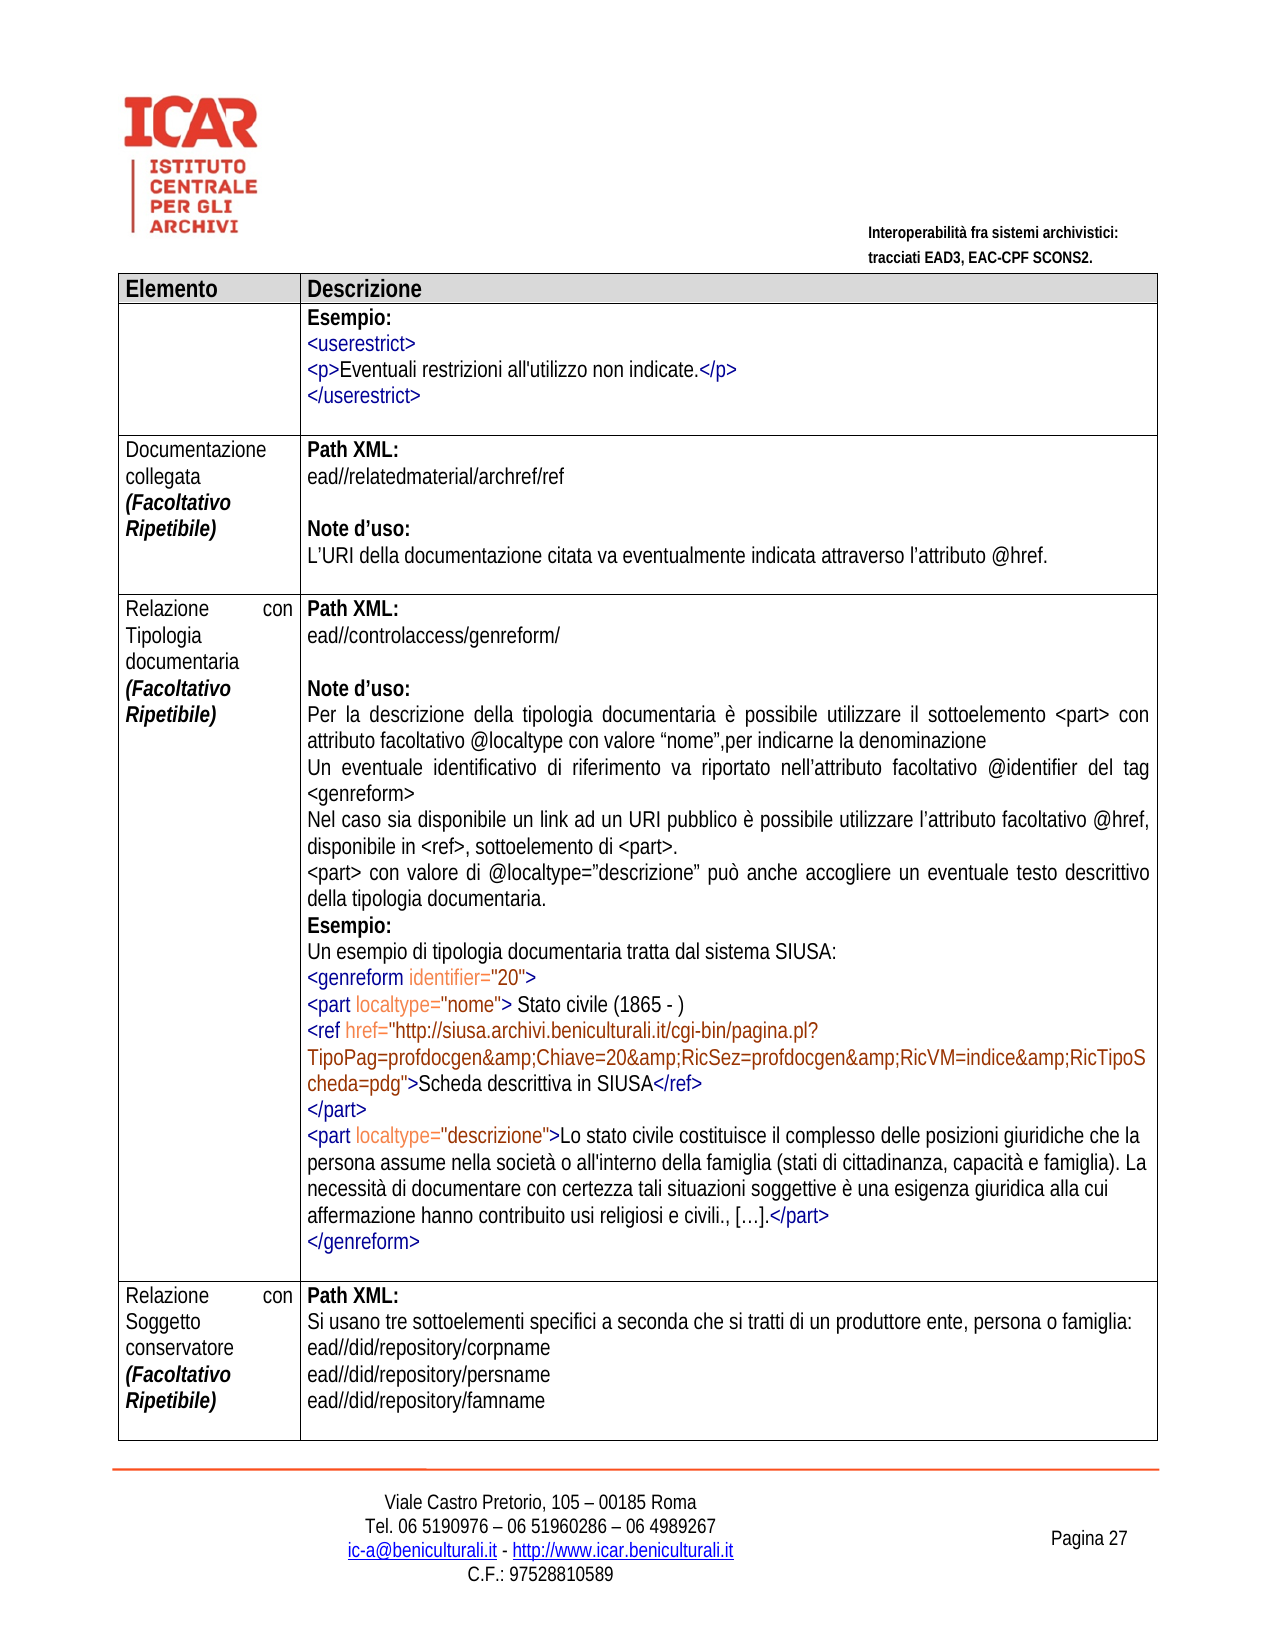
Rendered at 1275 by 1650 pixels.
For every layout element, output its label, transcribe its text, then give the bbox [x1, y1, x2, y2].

table_cell Relazione con Tipologia documentaria (Facoltativo Ripetibile) [119, 595, 300, 1281]
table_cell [301, 304, 1157, 435]
table_header Elemento [119, 274, 300, 302]
table_header Descrizione [301, 274, 1157, 302]
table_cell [119, 1282, 300, 1440]
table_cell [301, 1282, 1157, 1440]
table_cell Path XML: ead//relatedmaterial/archref/ref Note d’uso: L’URI della documentazione citata va eventualmente indicata attraverso l’attributo @href. [301, 436, 1157, 594]
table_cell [119, 304, 300, 435]
table_cell Documentazione collegata (Facoltativo Ripetibile) [119, 436, 300, 594]
table_cell Path XML: ead//controlaccess/genreform/ Note d’uso: Per la descrizione della tipologia documentaria è possibile utilizzare il sottoelemento <part> con attributo facoltativo @localtype con valore “nome”,per indicarne la denominazione Un eventuale identificativo di riferimento va riportato nell’attributo facoltativo @identifier del tag <genreform> Nel caso sia disponibile un link ad un URI pubblico è possibile utilizzare l’attributo facoltativo @href, disponibile in <ref>, sottoelemento di <part>. <part> con valore di @localtype=”descrizione” può anche accogliere un eventuale testo descrittivo della tipologia documentaria. Esempio: Un esempio di tipologia documentaria tratta dal sistema SIUSA: <genreform identifier="20"> <part localtype="nome"> Stato civile (1865 - ) <ref href="http://siusa.archivi.beniculturali.it/cgi-bin/pagina.pl?TipoPag=profdocgen&amp;Chiave=20&amp;RicSez=profdocgen&amp;RicVM=indice&amp;RicTipoScheda=pdg">Scheda descrittiva in SIUSA</ref> </part> <part localtype="descrizione">Lo stato civile costituisce il complesso delle posizioni giuridiche che la persona assume nella società o all'interno della famiglia (stati di cittadinanza, capacità e famiglia). La necessità di documentare con certezza tali situazioni soggettive è una esigenza giuridica alla cui affermazione hanno contribuito usi religiosi e civili., […].</part> </genreform> [301, 595, 1157, 1281]
